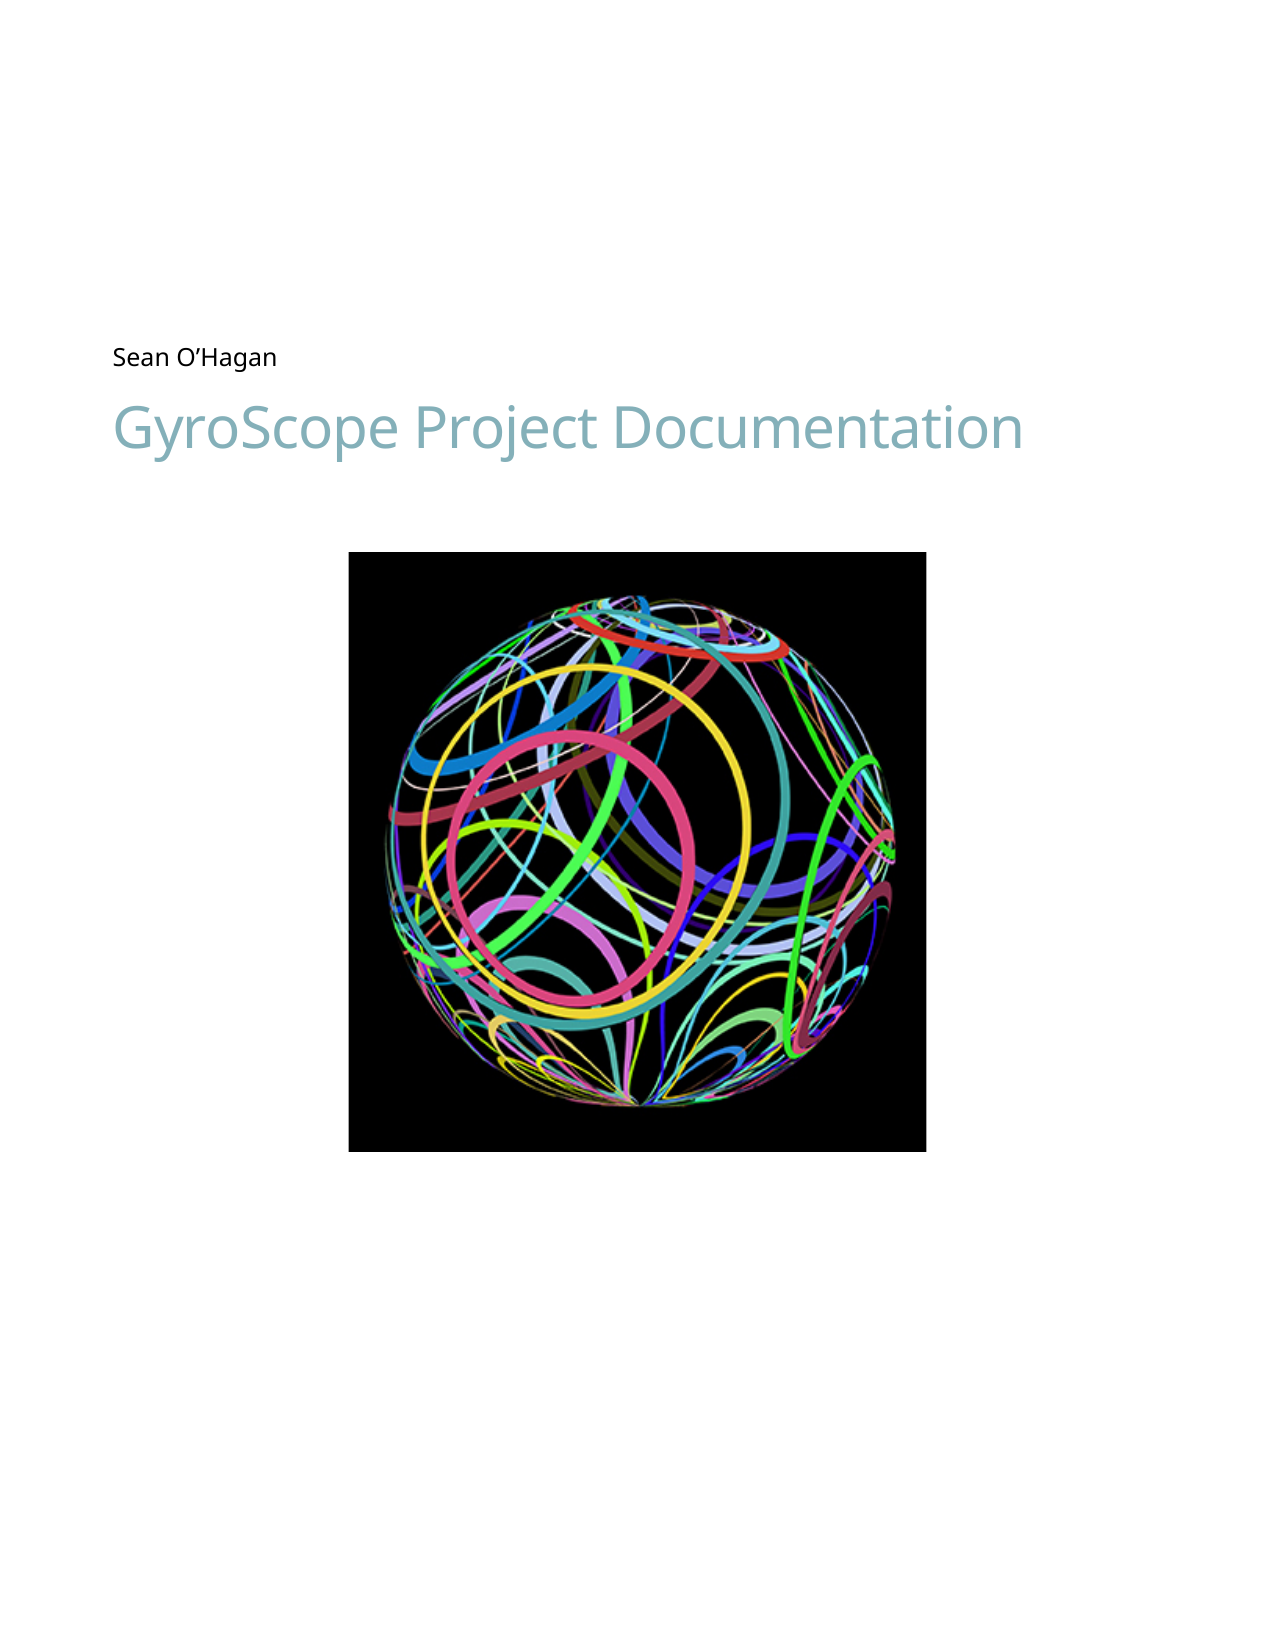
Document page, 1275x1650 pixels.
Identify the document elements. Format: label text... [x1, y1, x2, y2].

subtitle Sean O’Hagan [112, 339, 1162, 373]
picture [348, 552, 927, 1152]
